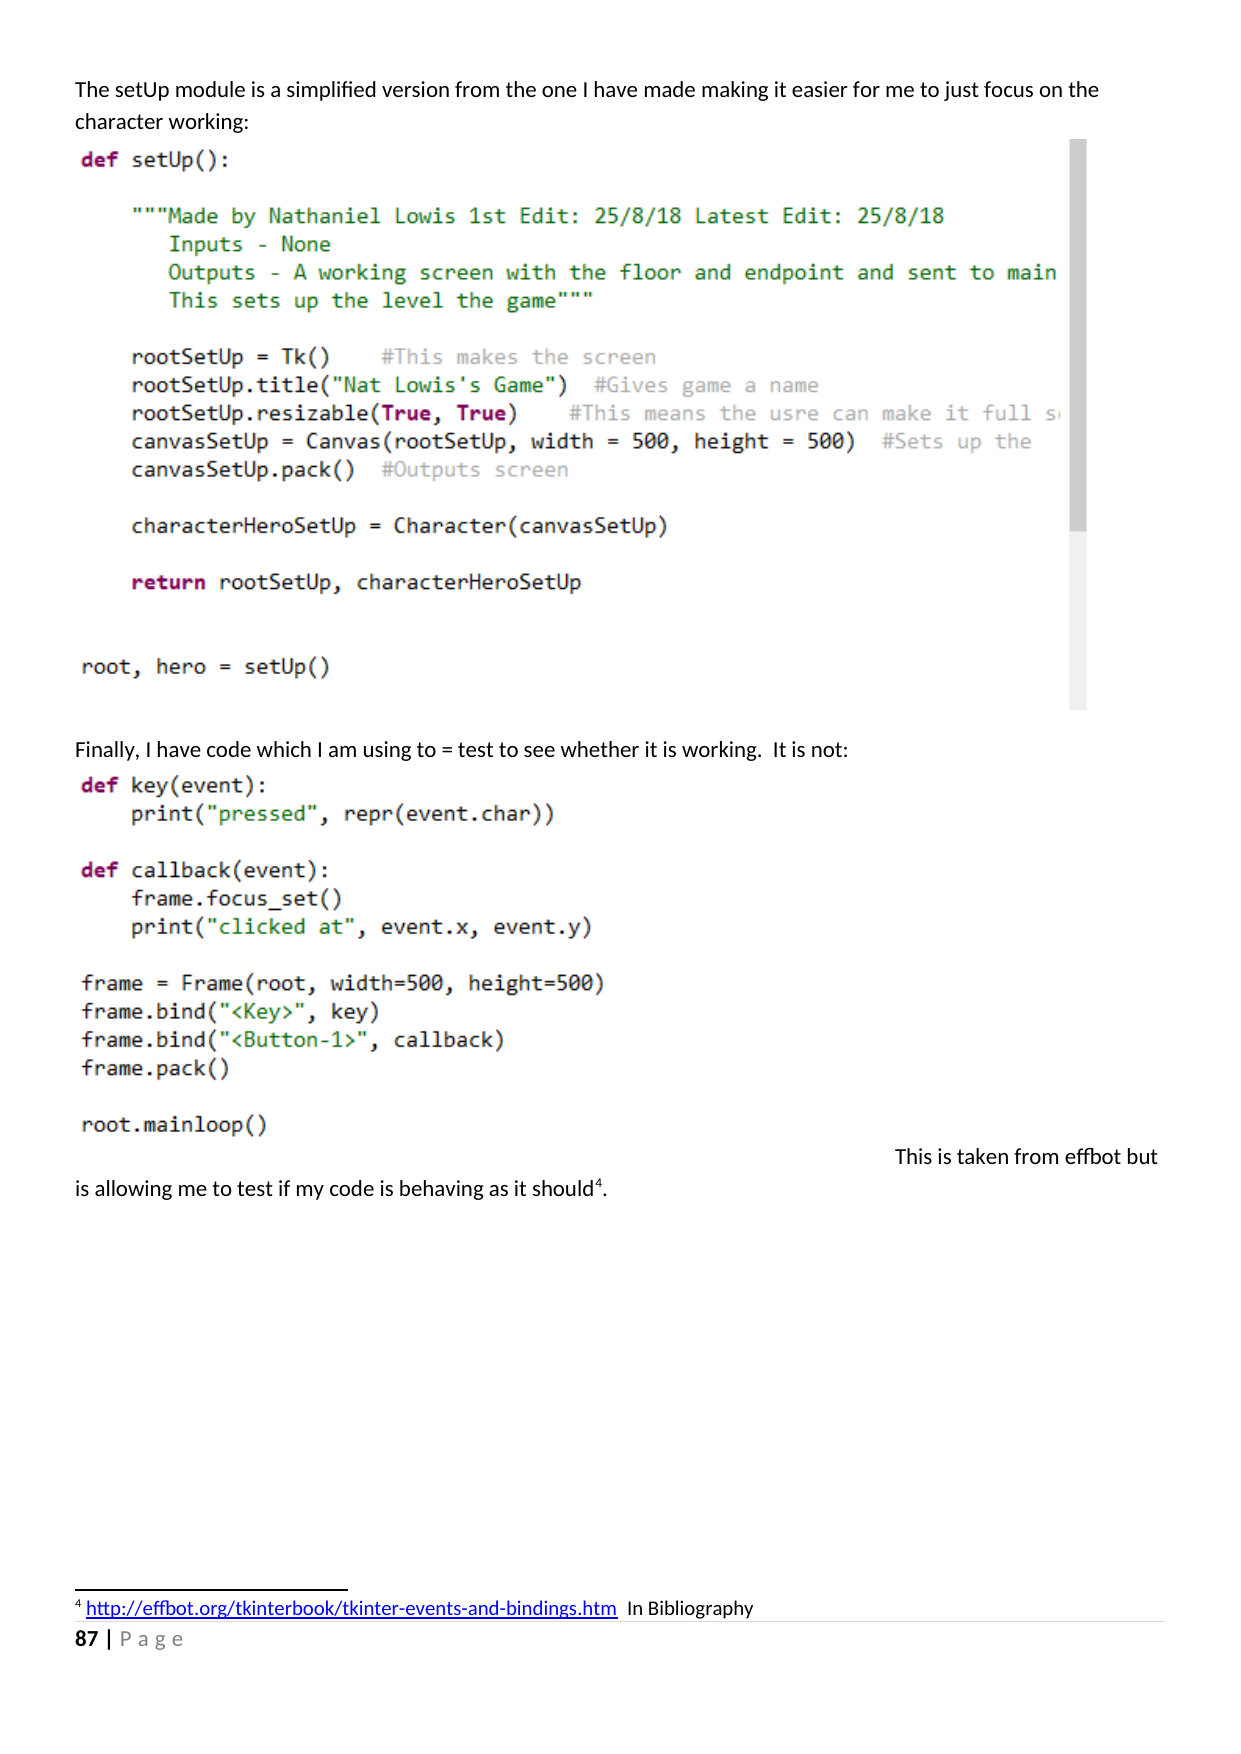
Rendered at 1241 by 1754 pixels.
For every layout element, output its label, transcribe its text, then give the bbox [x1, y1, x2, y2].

picture [75, 139, 1087, 710]
picture [75, 766, 895, 1165]
